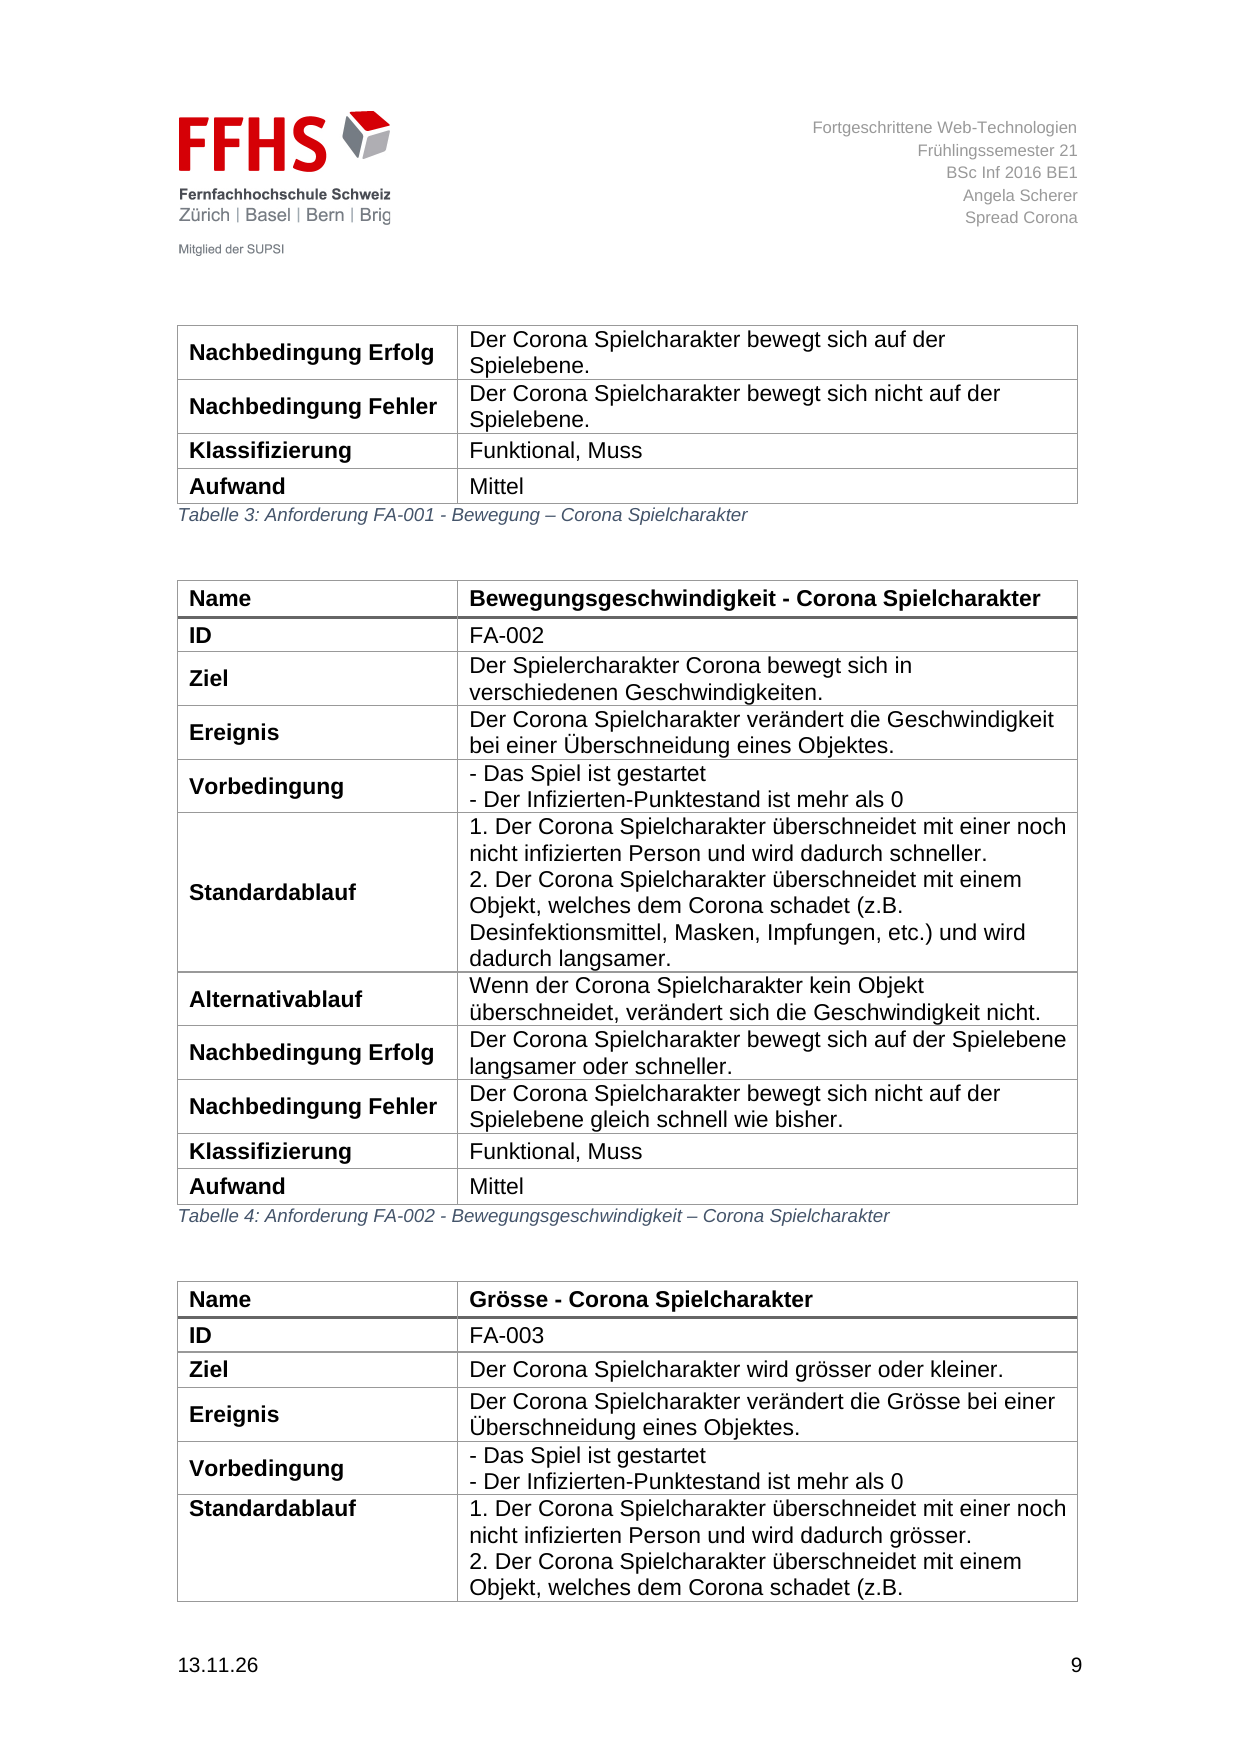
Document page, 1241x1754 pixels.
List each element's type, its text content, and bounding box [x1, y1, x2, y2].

table_cell Mittel [458, 469, 1077, 503]
table_cell Der Corona Spielcharakter wird grösser oder kleiner. [458, 1353, 1077, 1387]
table_cell Standardablauf [178, 1495, 457, 1601]
table_cell Vorbedingung [178, 760, 457, 812]
table_cell Vorbedingung [178, 1442, 457, 1494]
table_cell - Das Spiel ist gestartet - Der Infizierten-Punktestand ist mehr als 0 [458, 760, 1077, 812]
table_header Bewegungsgeschwindigkeit - Corona Spielcharakter [458, 581, 1077, 616]
table_cell Nachbedingung Erfolg [178, 1026, 457, 1079]
table_cell Nachbedingung Fehler [178, 380, 457, 432]
text Tabelle 4: Anforderung FA-002 - Bewegungsgeschwindigkeit – Corona Spielcharakter [177, 1205, 1078, 1226]
table_cell Der Corona Spielcharakter verändert die Grösse bei einer Überschneidung eines Objektes. [458, 1388, 1077, 1441]
table_cell Mittel [458, 1169, 1077, 1203]
table_cell Der Corona Spielcharakter verändert die Geschwindigkeit bei einer Überschneidung eines Objektes. [458, 706, 1077, 758]
table_cell Klassifizierung [178, 1134, 457, 1168]
table_cell Klassifizierung [178, 434, 457, 468]
table_cell Alternativablauf [178, 973, 457, 1025]
table_cell Der Corona Spielcharakter bewegt sich auf der Spielebene langsamer oder schneller. [458, 1026, 1077, 1079]
table_cell Ziel [178, 652, 457, 705]
table_header Name [178, 1282, 457, 1316]
table_cell Nachbedingung Fehler [178, 1080, 457, 1133]
table_cell Nachbedingung Erfolg [178, 326, 457, 379]
table_header Grösse - Corona Spielcharakter [458, 1282, 1077, 1316]
table_cell Der Corona Spielcharakter bewegt sich nicht auf der Spielebene. [458, 380, 1077, 432]
table_cell ID [178, 1319, 457, 1351]
table_header Name [178, 581, 457, 616]
table_cell Aufwand [178, 1169, 457, 1203]
table_cell Ereignis [178, 706, 457, 758]
table_cell Der Spielercharakter Corona bewegt sich in verschiedenen Geschwindigkeiten. [458, 652, 1077, 705]
table_cell Wenn der Corona Spielcharakter kein Objekt überschneidet, verändert sich die Geschwindigkeit nicht. [458, 973, 1077, 1025]
table_cell FA-002 [458, 619, 1077, 651]
table_cell Ziel [178, 1353, 457, 1387]
table_cell Der Corona Spielcharakter bewegt sich auf der Spielebene. [458, 326, 1077, 379]
table_cell Der Corona Spielcharakter bewegt sich nicht auf der Spielebene gleich schnell wie bisher. [458, 1080, 1077, 1133]
picture [179, 111, 390, 256]
text Tabelle 3: Anforderung FA-001 - Bewegung – Corona Spielcharakter [177, 504, 1078, 526]
table_cell Aufwand [178, 469, 457, 503]
table_cell Funktional, Muss [458, 1134, 1077, 1168]
table_cell ID [178, 619, 457, 651]
table_cell Ereignis [178, 1388, 457, 1441]
table_cell - Das Spiel ist gestartet - Der Infizierten-Punktestand ist mehr als 0 [458, 1442, 1077, 1494]
table_cell Standardablauf [178, 813, 457, 971]
table_cell FA-003 [458, 1319, 1077, 1351]
table_cell 1. Der Corona Spielcharakter überschneidet mit einer noch nicht infizierten Person und wird dadurch schneller. 2. Der Corona Spielcharakter überschneidet mit einem Objekt, welches dem Corona schadet (z.B. Desinfektionsmittel, Masken, Impfungen, etc.) und wird dadurch langsamer. [458, 813, 1077, 971]
table_cell Funktional, Muss [458, 434, 1077, 468]
